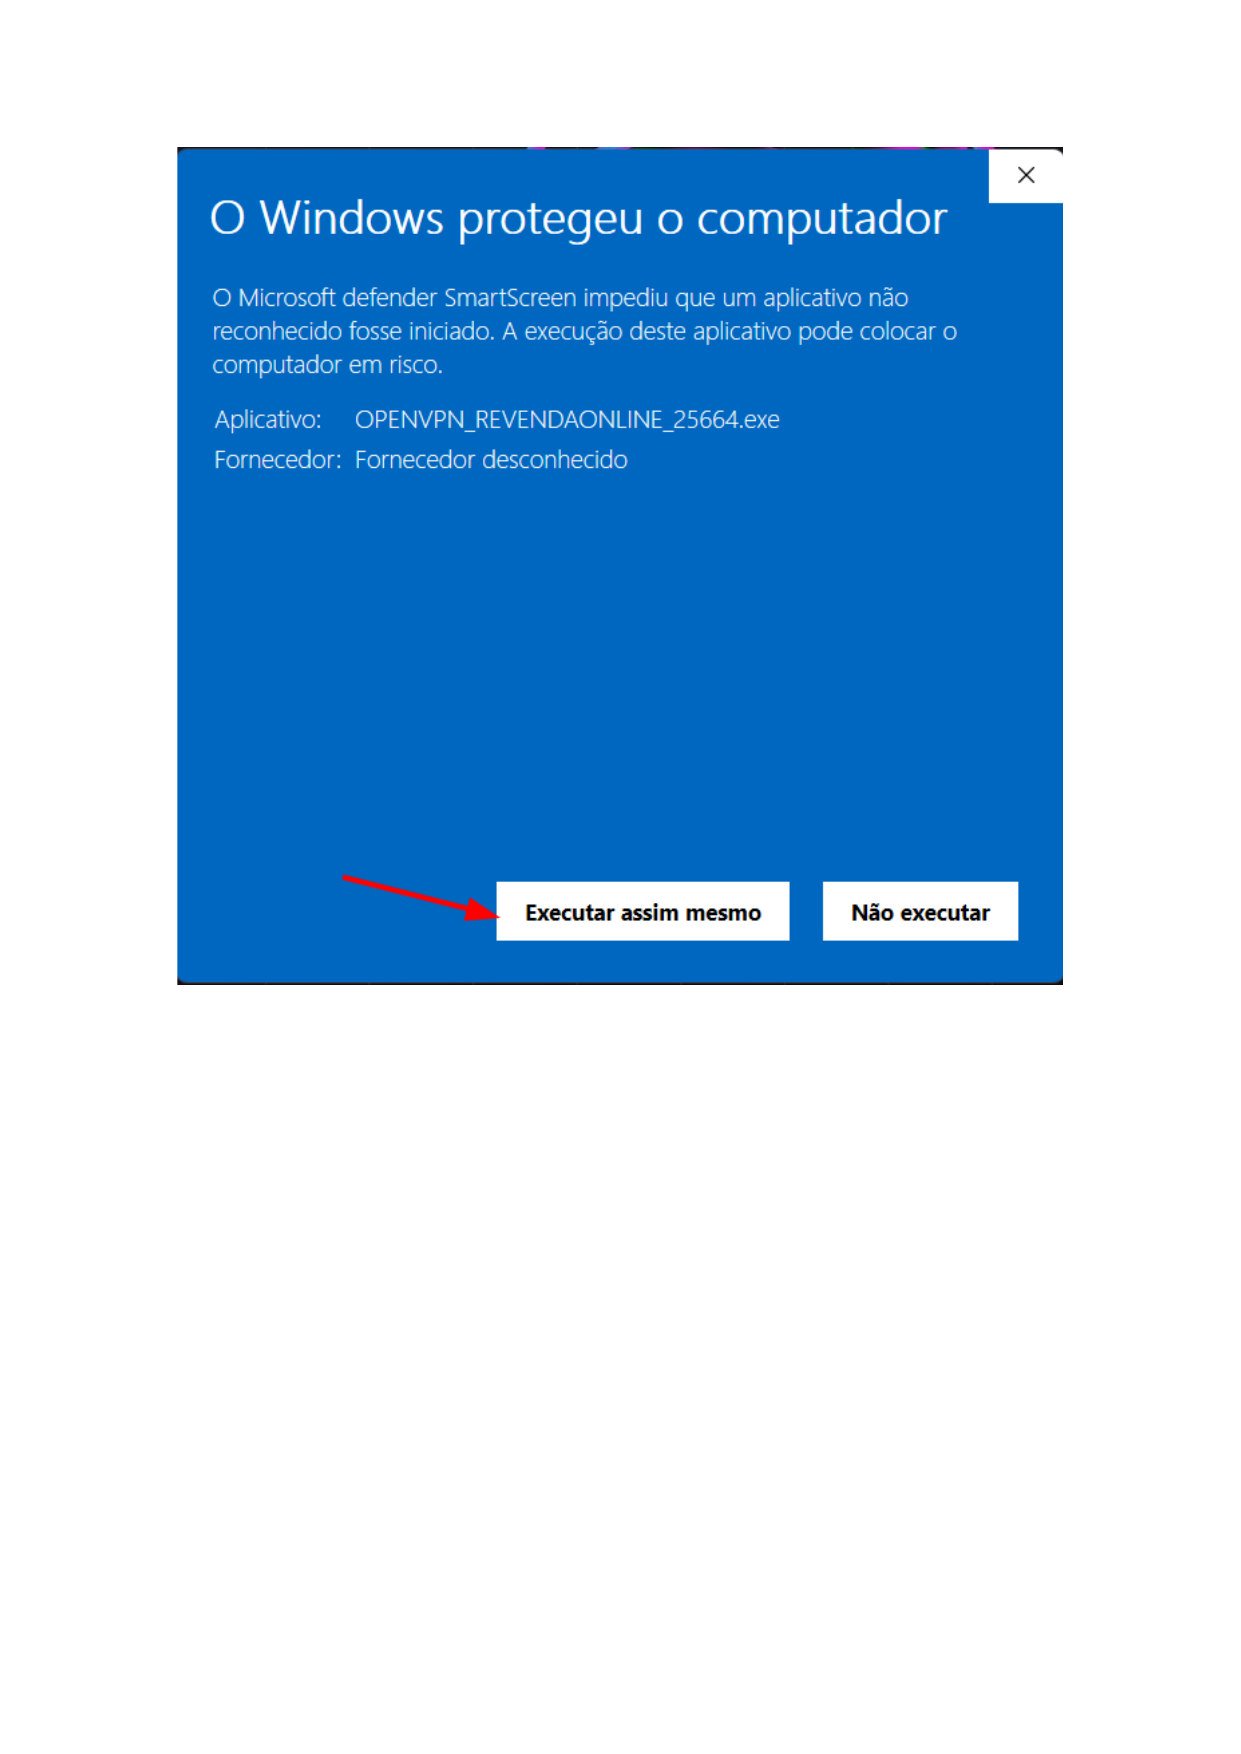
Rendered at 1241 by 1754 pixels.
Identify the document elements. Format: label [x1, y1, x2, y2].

picture [177, 147, 1063, 985]
